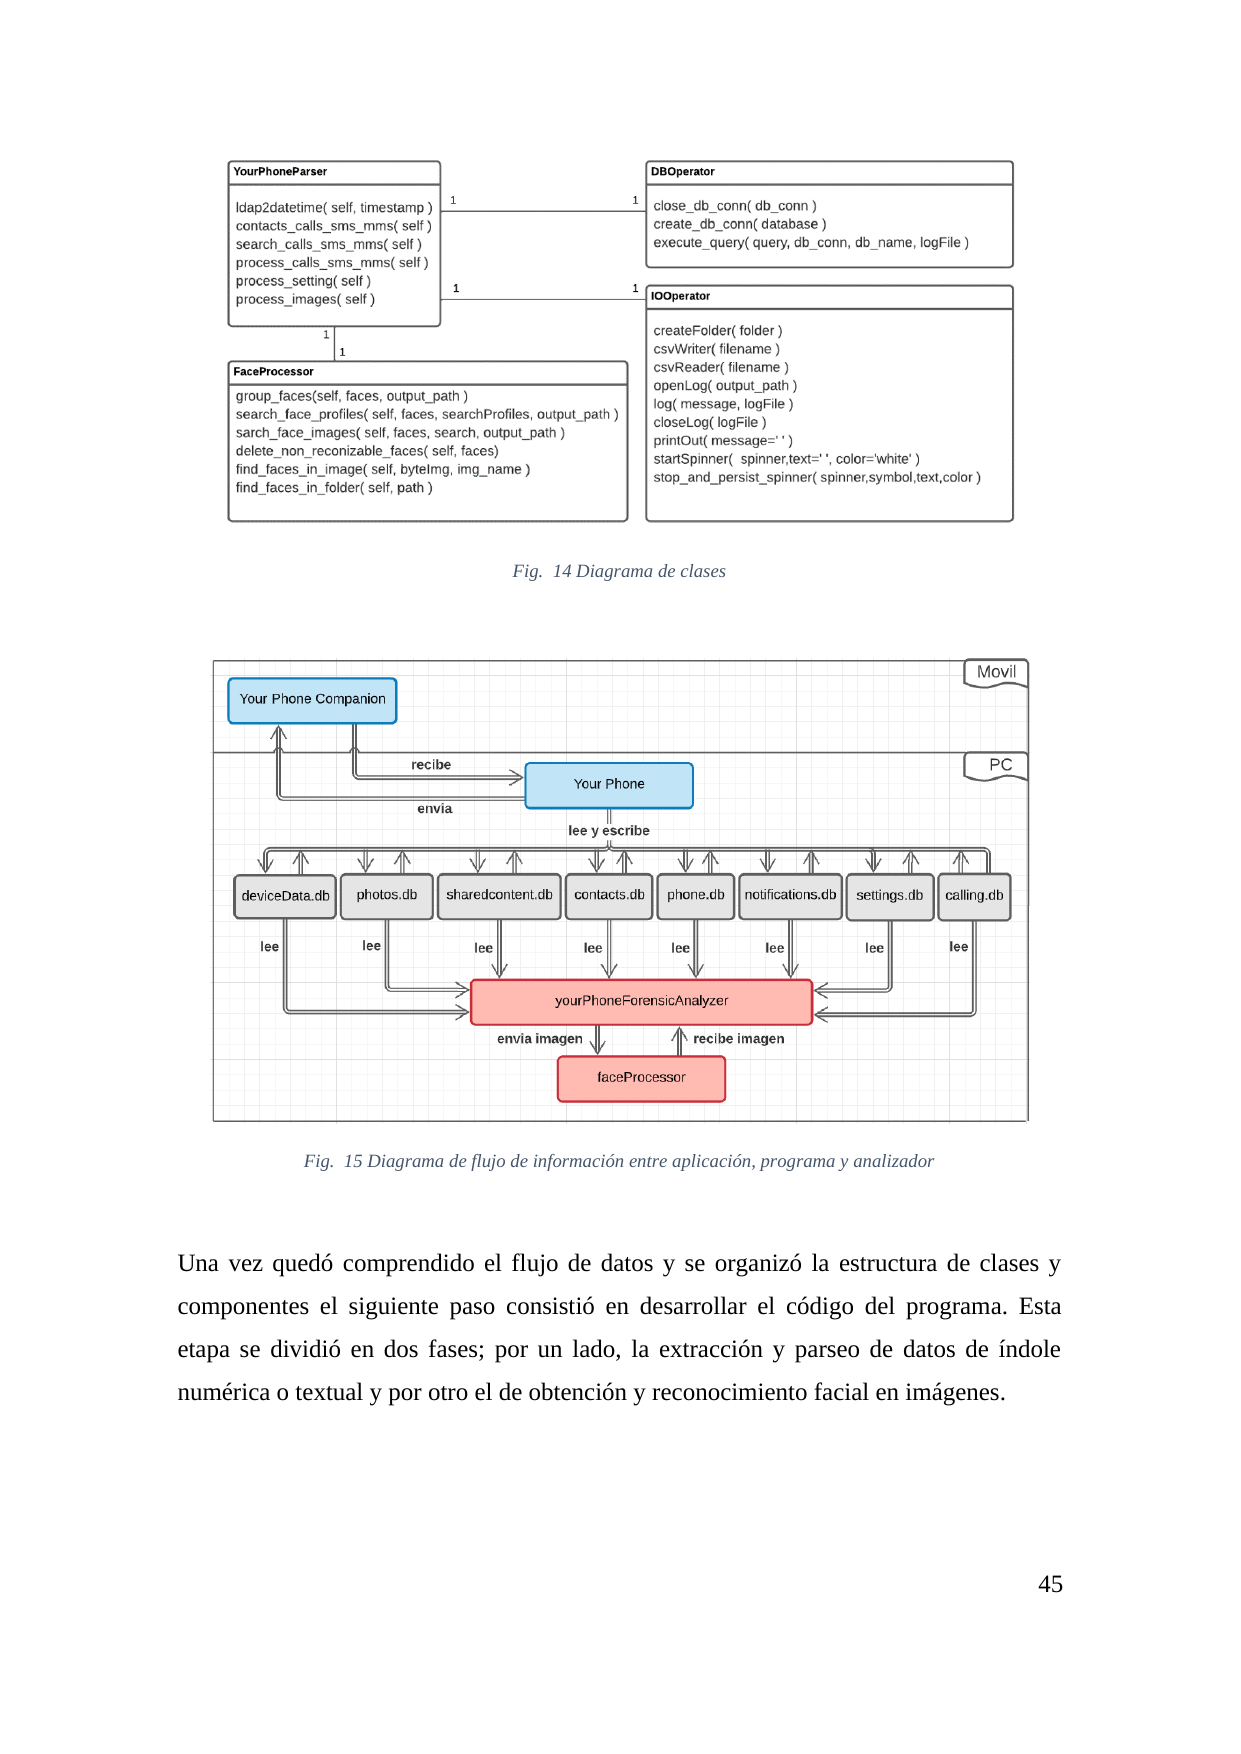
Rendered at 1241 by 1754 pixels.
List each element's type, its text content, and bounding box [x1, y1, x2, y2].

text Una vez quedó comprendido el flujo de datos y se organizó la estructura de clases y componentes el siguiente paso consistió en desarrollar el código del programa. Esta etapa se dividió en dos fases; por un lado, la extracción y parseo de datos de índole numérica o textual y por otro el de obtención y reconocimiento facial en imágenes. [177, 1248, 1063, 1406]
picture [215, 147, 1026, 534]
picture [210, 658, 1031, 1124]
